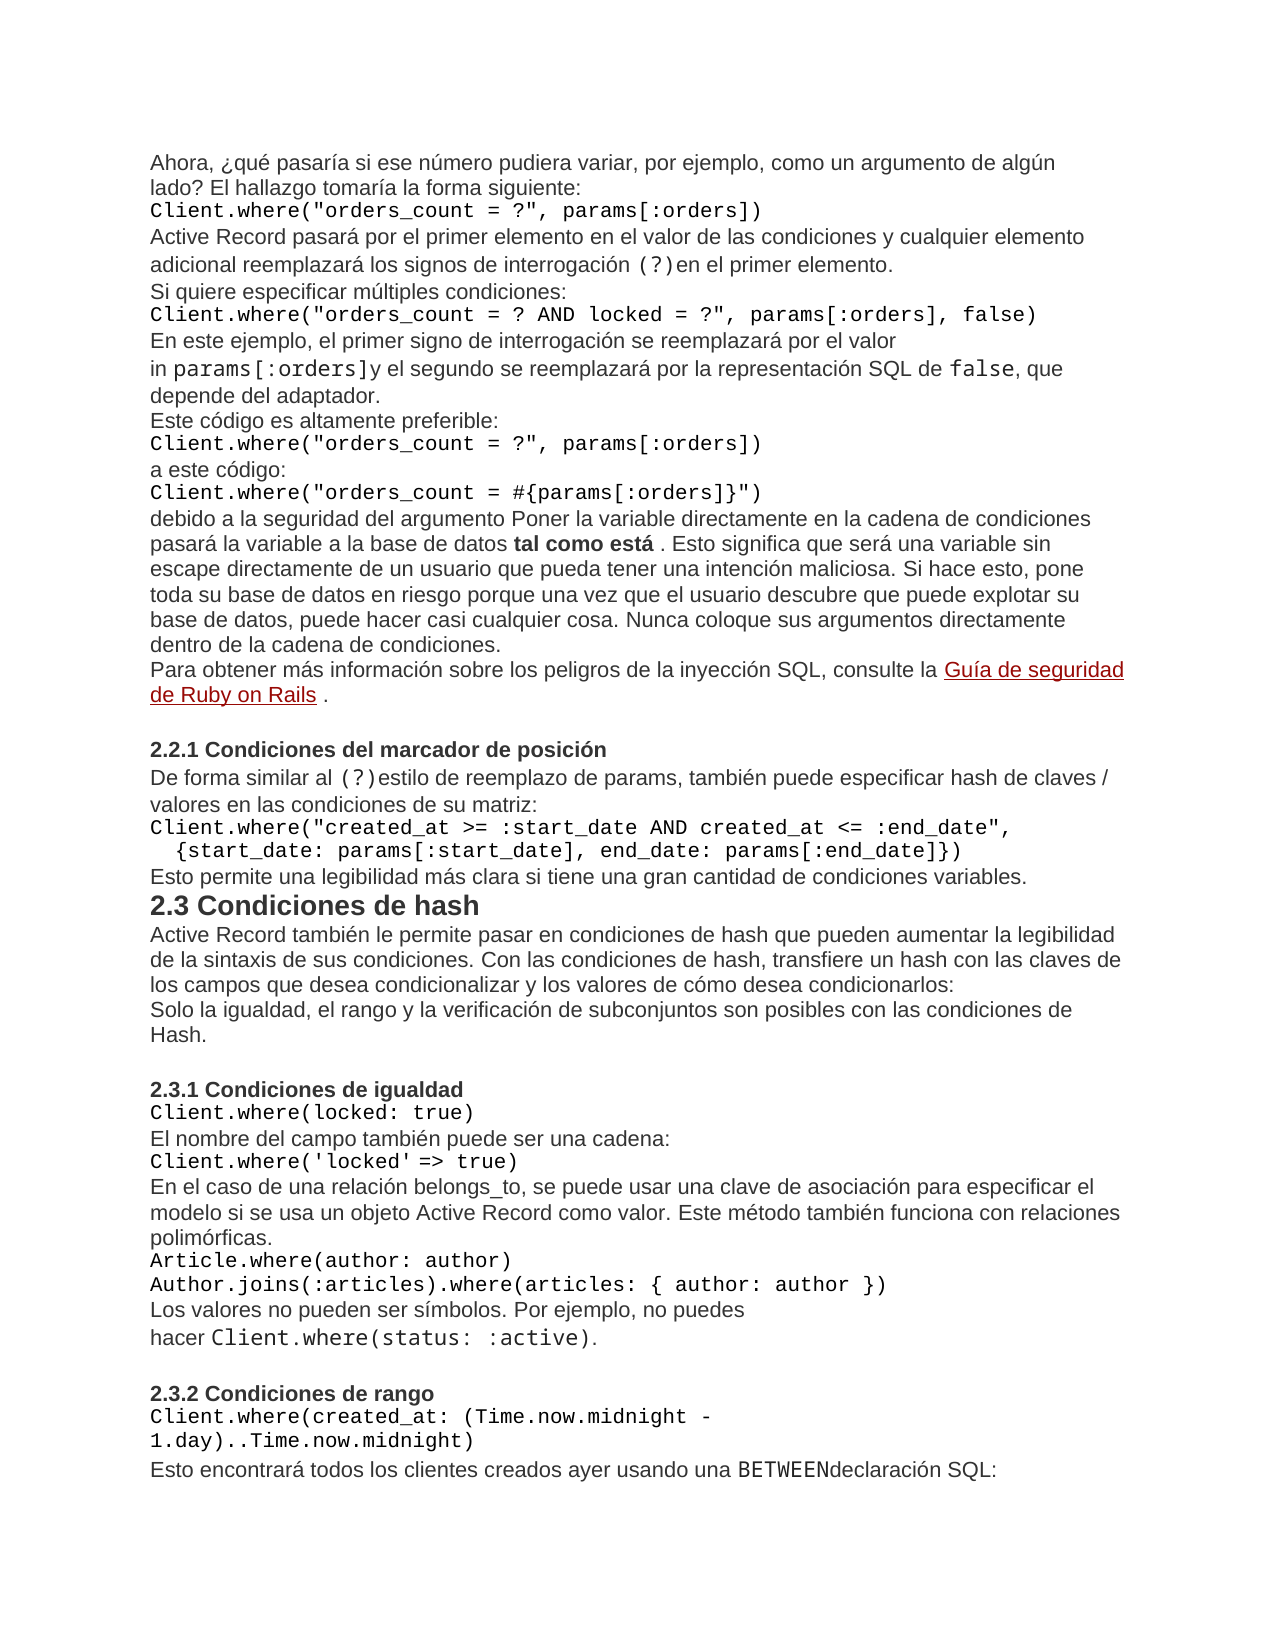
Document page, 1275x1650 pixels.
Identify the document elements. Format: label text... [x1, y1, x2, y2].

text debido a la seguridad del argumento Poner la variable directamente en la cadena de condiciones pasará la variable a la base de datos tal como está . Esto significa que será una variable sin escape directamente de un usuario que pueda tener una intención maliciosa. Si hace esto, pone toda su base de datos en riesgo porque una vez que el usuario descubre que puede explotar su base de datos, puede hacer casi cualquier cosa. Nunca coloque sus argumentos directamente dentro de la cadena de condiciones. [150, 506, 1125, 657]
table_header Client.where("orders_count = ?", params[:orders]) [150, 433, 1037, 457]
text 2.3.1 Condiciones de igualdad [150, 1064, 1125, 1102]
table_header Client.where(created_at: (Time.now.midnight - 1.day)..Time.now.midnight) [150, 1406, 1037, 1454]
text Si quiere especificar múltiples condiciones: [150, 279, 1125, 304]
text Para obtener más información sobre los peligros de la inyección SQL, consulte la Guía de seguridad de Ruby on Rails . [150, 657, 1125, 707]
table_header Article.where(author: author) Author.joins(:articles).where(articles: { author: author }) [150, 1250, 1037, 1297]
table_header Client.where("created_at >= :start_date AND created_at <= :end_date", {start_date: params[:start_date], end_date: params[:end_date]}) [150, 817, 1037, 864]
text Los valores no pueden ser símbolos. Por ejemplo, no puedes hacer Client.where(status: :active). [150, 1297, 1125, 1352]
text Esto encontrará todos los clientes creados ayer usando una BETWEENdeclaración SQL: [150, 1454, 1125, 1483]
text Ahora, ¿qué pasaría si ese número pudiera variar, por ejemplo, como un argumento de algún lado? El hallazgo tomaría la forma siguiente: [150, 150, 1125, 200]
text Active Record pasará por el primer elemento en el valor de las condiciones y cualquier elemento adicional reemplazará los signos de interrogación (?)en el primer elemento. [150, 224, 1125, 279]
table_header Client.where('locked' => true) [150, 1151, 1037, 1174]
text 2.3 Condiciones de hash [150, 889, 1125, 922]
table_header Client.where("orders_count = ?", params[:orders]) [150, 200, 1037, 224]
text El nombre del campo también puede ser una cadena: [150, 1125, 1125, 1151]
text Solo la igualdad, el rango y la verificación de subconjuntos son posibles con las condiciones de Hash. [150, 997, 1125, 1048]
table_header Client.where(locked: true) [150, 1102, 1037, 1125]
text Esto permite una legibilidad más clara si tiene una gran cantidad de condiciones variables. [150, 864, 1125, 889]
text Este código es altamente preferible: [150, 408, 1125, 433]
text 2.3.2 Condiciones de rango [150, 1369, 1125, 1406]
text Active Record también le permite pasar en condiciones de hash que pueden aumentar la legibilidad de la sintaxis de sus condiciones. Con las condiciones de hash, transfiere un hash con las claves de los campos que desea condicionalizar y los valores de cómo desea condicionarlos: [150, 922, 1125, 997]
table_header Client.where("orders_count = ? AND locked = ?", params[:orders], false) [150, 304, 1037, 328]
text De forma similar al (?)estilo de reemplazo de params, también puede especificar hash de claves / valores en las condiciones de su matriz: [150, 762, 1125, 817]
text En el caso de una relación belongs_to, se puede usar una clave de asociación para especificar el modelo si se usa un objeto Active Record como valor. Este método también funciona con relaciones polimórficas. [150, 1174, 1125, 1250]
text En este ejemplo, el primer signo de interrogación se reemplazará por el valor in params[:orders]y el segundo se reemplazará por la representación SQL de false, que depende del adaptador. [150, 328, 1125, 408]
text 2.2.1 Condiciones del marcador de posición [150, 724, 1125, 762]
table_header Client.where("orders_count = #{params[:orders]}") [150, 482, 1037, 506]
text a este código: [150, 457, 1125, 482]
